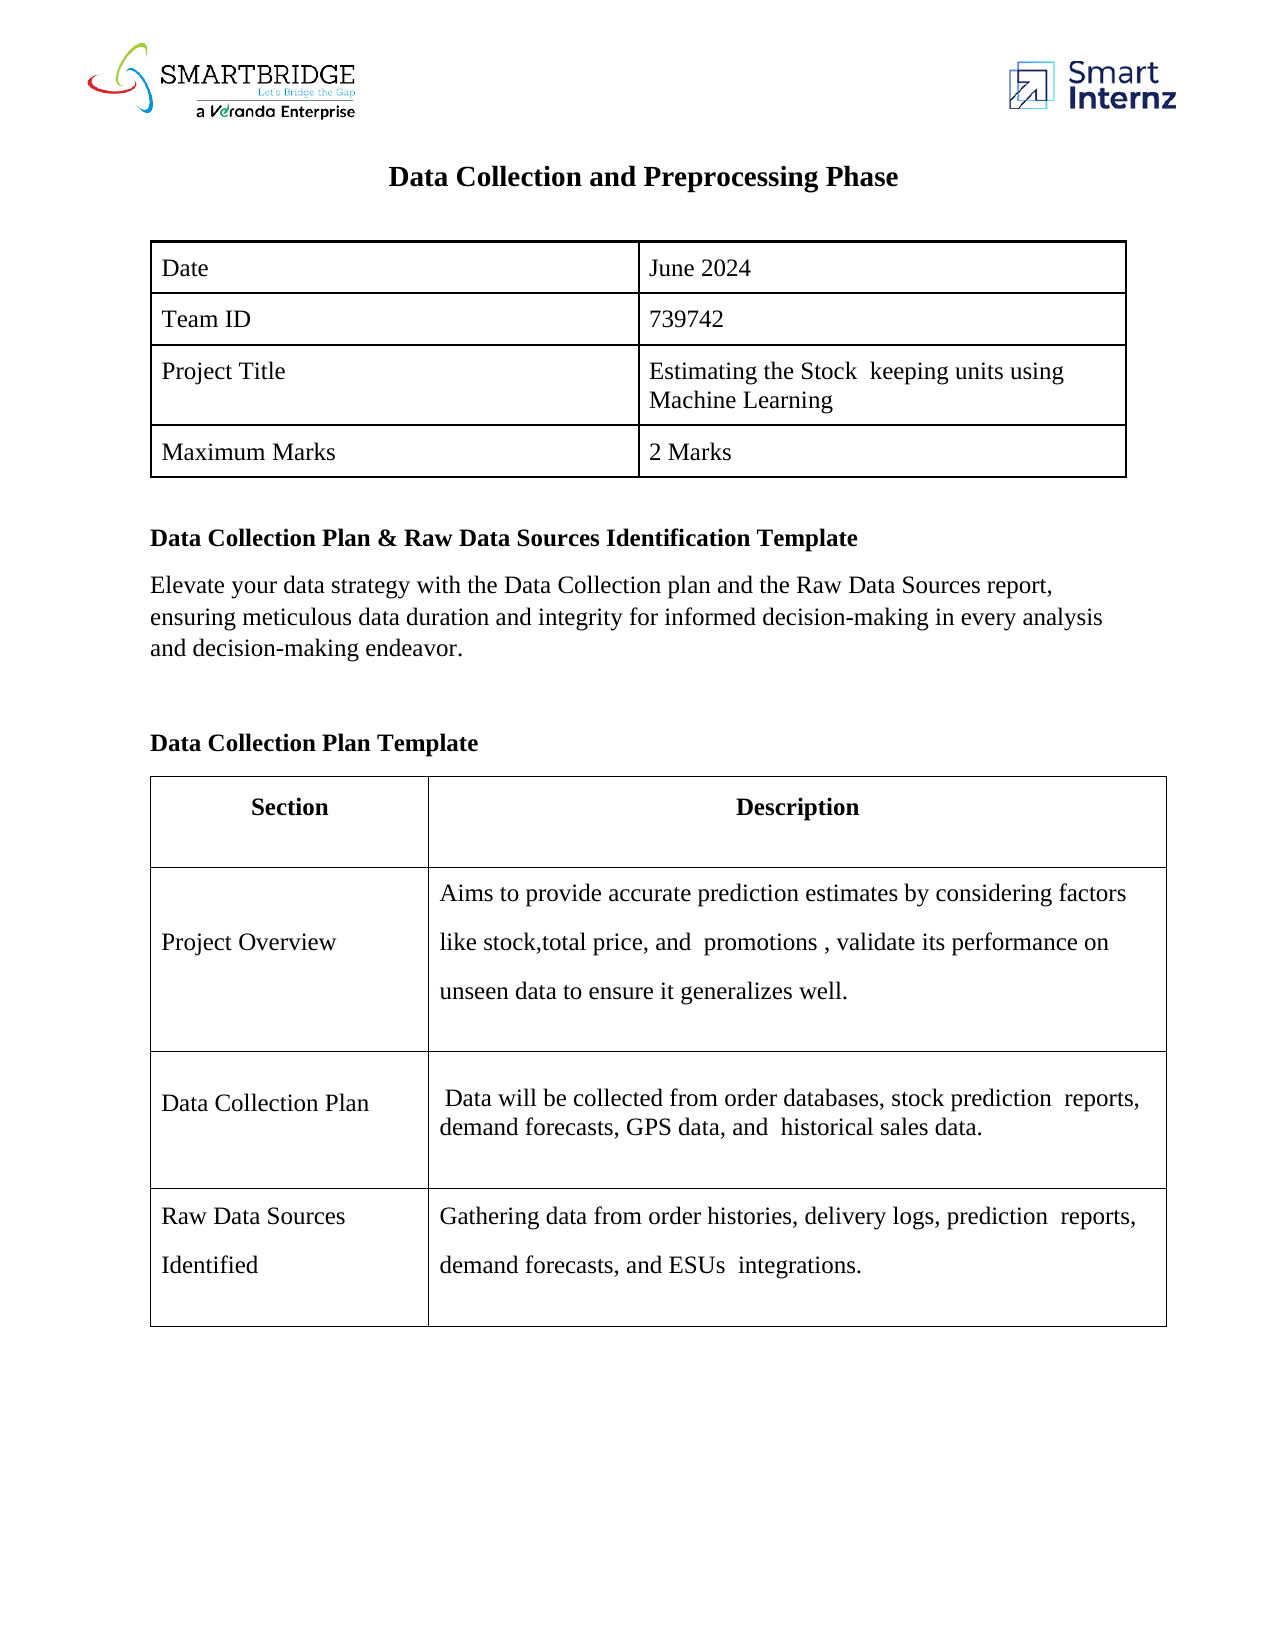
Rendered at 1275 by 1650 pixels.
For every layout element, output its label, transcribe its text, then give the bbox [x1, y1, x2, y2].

picture [1004, 61, 1181, 109]
table_header Date [152, 243, 638, 292]
picture [73, 20, 370, 142]
table_cell Aims to provide accurate prediction estimates by considering factors like stock,total price, and promotions , validate its performance on unseen data to ensure it generalizes well. [429, 868, 1166, 1051]
table_header Description [429, 777, 1166, 867]
table_cell Raw Data Sources Identified [151, 1189, 428, 1326]
text Data Collection Plan Template [150, 728, 1125, 757]
text Data Collection and Preprocessing Phase [150, 159, 1125, 193]
table_cell Estimating the Stock keeping units using Machine Learning [640, 346, 1125, 424]
table_cell 739742 [640, 294, 1125, 344]
table_header June 2024 [640, 243, 1125, 292]
text Elevate your data strategy with the Data Collection plan and the Raw Data Sources report, ensuring meticulous data duration and integrity for informed decision-making in every analysis and decision-making endeavor. [150, 571, 1125, 661]
table_cell Project Overview [151, 868, 428, 1051]
table_cell Data will be collected from order databases, stock prediction reports, demand forecasts, GPS data, and historical sales data. [429, 1052, 1166, 1188]
table_cell Gathering data from order histories, delivery logs, prediction reports, demand forecasts, and ESUs integrations. [429, 1189, 1166, 1326]
table_cell 2 Marks [640, 426, 1125, 476]
table_cell Team ID [152, 294, 638, 344]
table_cell Maximum Marks [152, 426, 638, 476]
text Data Collection Plan & Raw Data Sources Identification Template [150, 523, 1125, 552]
table_cell Project Title [152, 346, 638, 424]
table_cell Data Collection Plan [151, 1052, 428, 1188]
table_header Section [151, 777, 428, 867]
